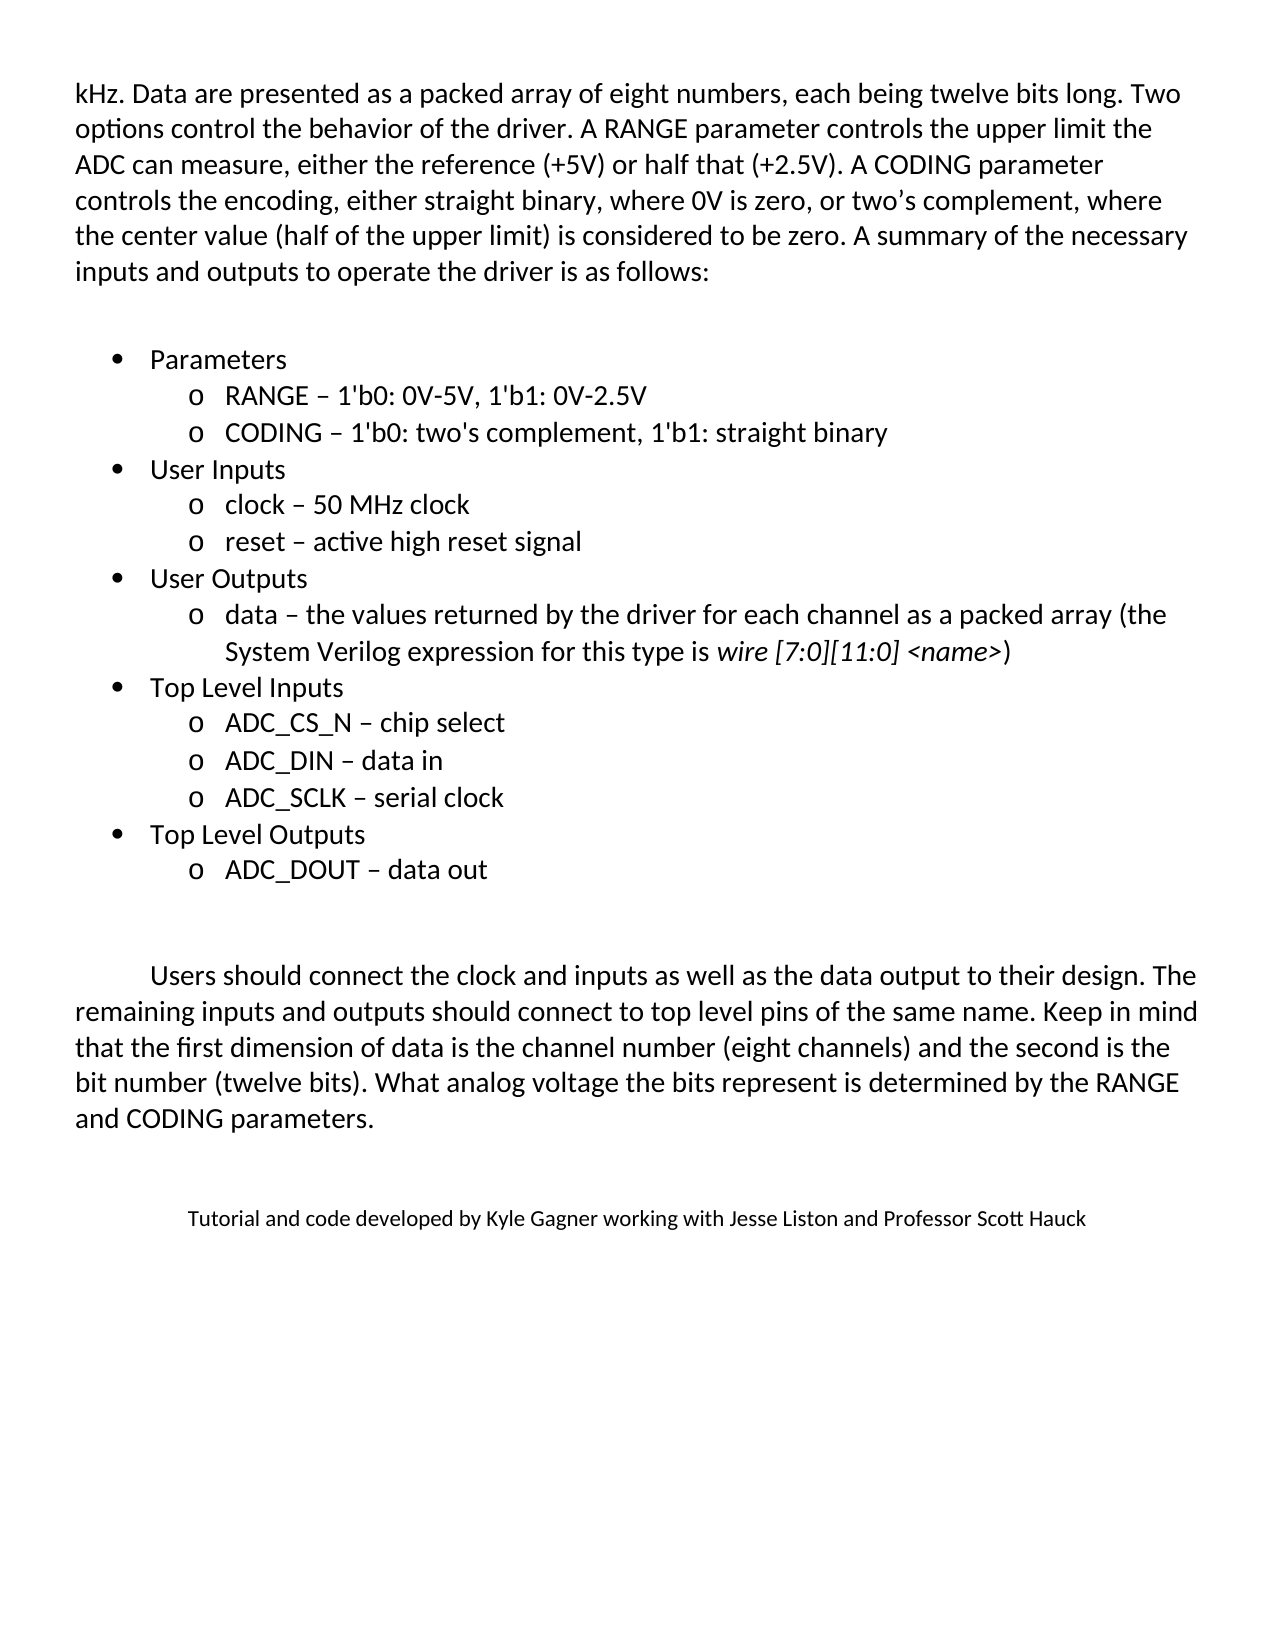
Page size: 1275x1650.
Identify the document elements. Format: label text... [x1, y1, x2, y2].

text Tutorial and code developed by Kyle Gagner working with Jesse Liston and Professor Scott Hauck [75, 1204, 1200, 1233]
list ADC_DIN – data in [187, 742, 1200, 779]
list data – the values returned by the driver for each channel as a packed array (the System Verilog expression for this type is wire [7:0][11:0] <name>) [187, 596, 1200, 669]
text Users should connect the clock and inputs as well as the data output to their design. The remaining inputs and outputs should connect to top level pins of the same name. Keep in mind that the first dimension of data is the channel number (eight channels) and the second is the bit number (twelve bits). What analog voltage the bits represent is determined by the RANGE and CODING parameters. [75, 957, 1200, 1136]
list ADC_DOUT – data out [187, 851, 1200, 888]
list CODING – 1'b0: two's complement, 1'b1: straight binary [187, 414, 1200, 451]
list ADC_SCLK – serial clock [187, 779, 1200, 816]
list RANGE – 1'b0: 0V-5V, 1'b1: 0V-2.5V [187, 377, 1200, 414]
list reset – active high reset signal [187, 523, 1200, 561]
list Parameters [112, 341, 1200, 377]
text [75, 75, 1200, 289]
list ADC_CS_N – chip select [187, 704, 1200, 742]
list Top Level Outputs [112, 816, 1200, 851]
list User Outputs [112, 561, 1200, 596]
list User Inputs [112, 451, 1200, 486]
list Top Level Inputs [112, 669, 1200, 704]
list clock – 50 MHz clock [187, 486, 1200, 523]
